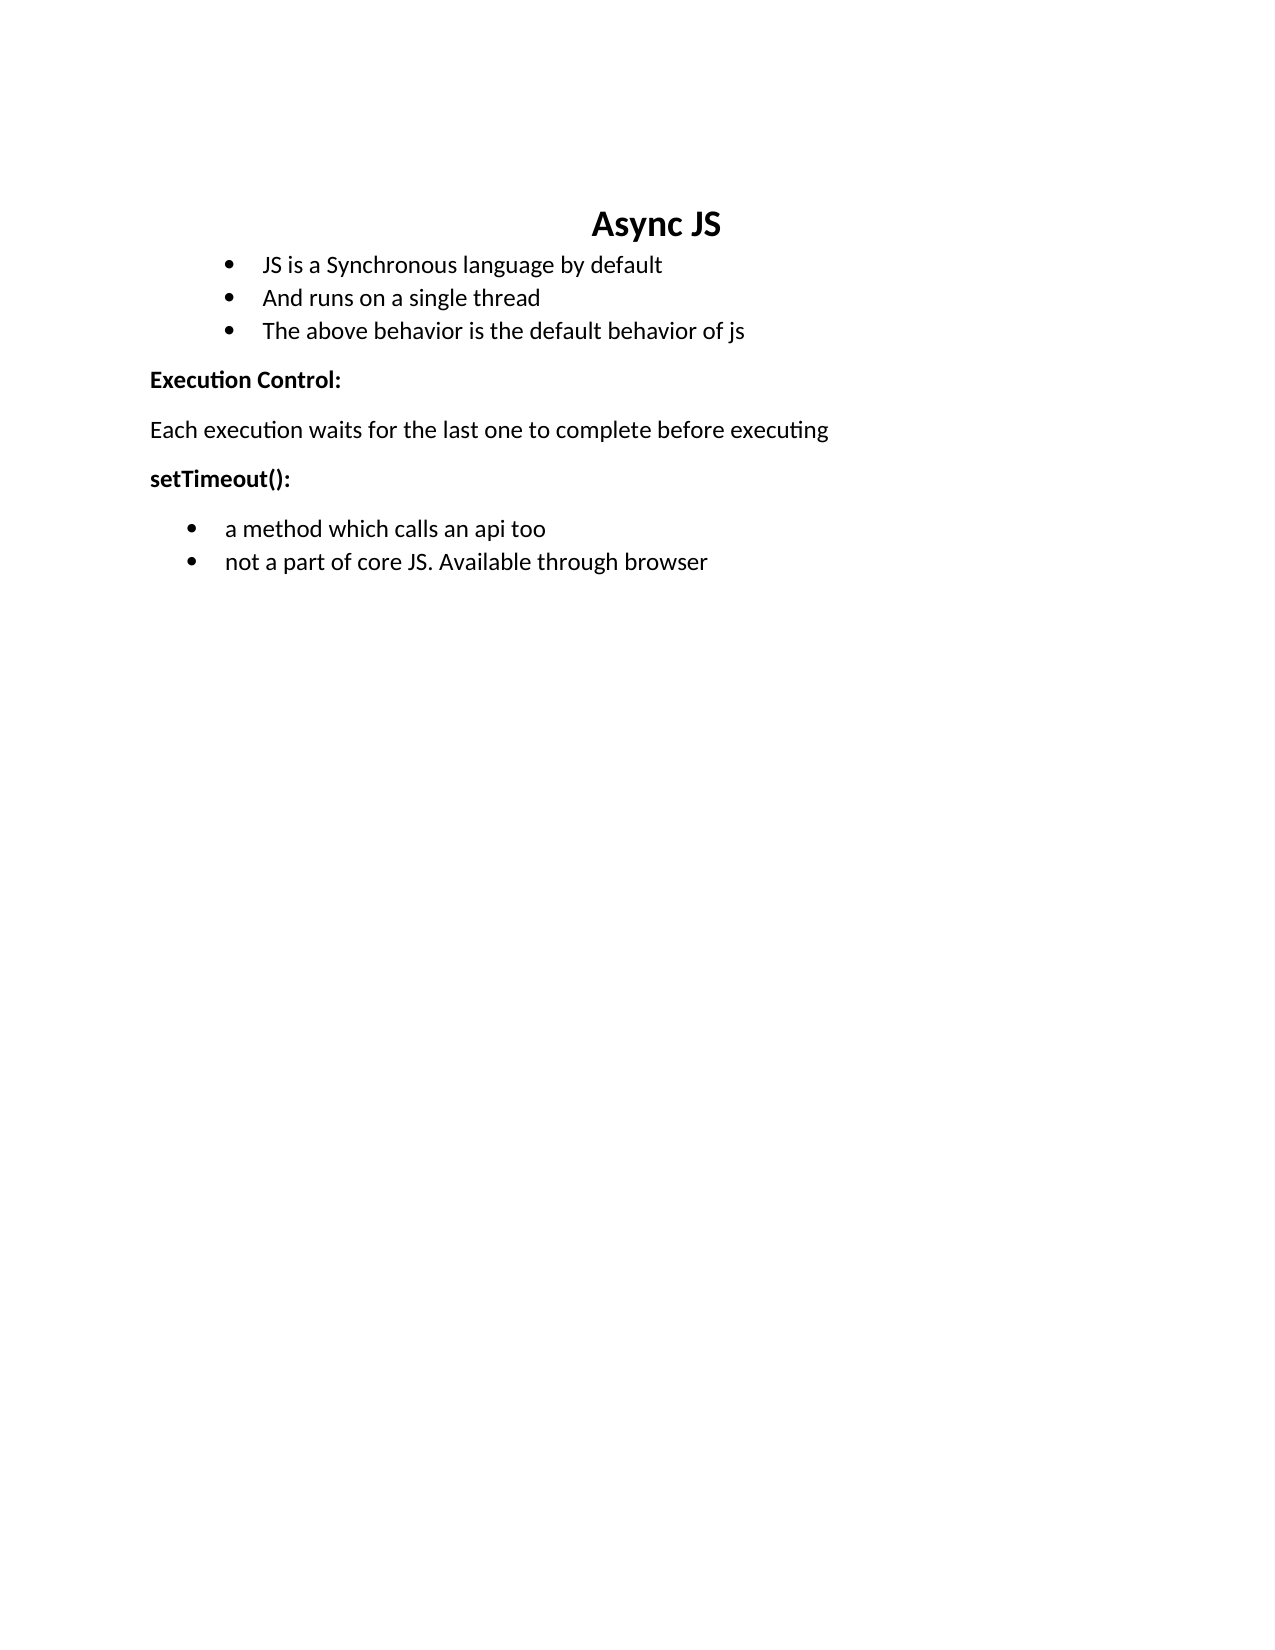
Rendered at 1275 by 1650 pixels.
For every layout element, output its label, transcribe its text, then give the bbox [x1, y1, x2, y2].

text setTimeout(): [150, 464, 1125, 494]
list The above behavior is the default behavior of js [225, 315, 1125, 345]
text Each execution waits for the last one to complete before executing [150, 414, 1125, 444]
list not a part of core JS. Available through browser [187, 546, 1125, 577]
text Execution Control: [150, 364, 1125, 395]
list And runs on a single thread [225, 282, 1125, 312]
list JS is a Synchronous language by default [225, 249, 1125, 279]
list Async JS [187, 199, 1125, 245]
list a method which calls an api too [187, 513, 1125, 544]
